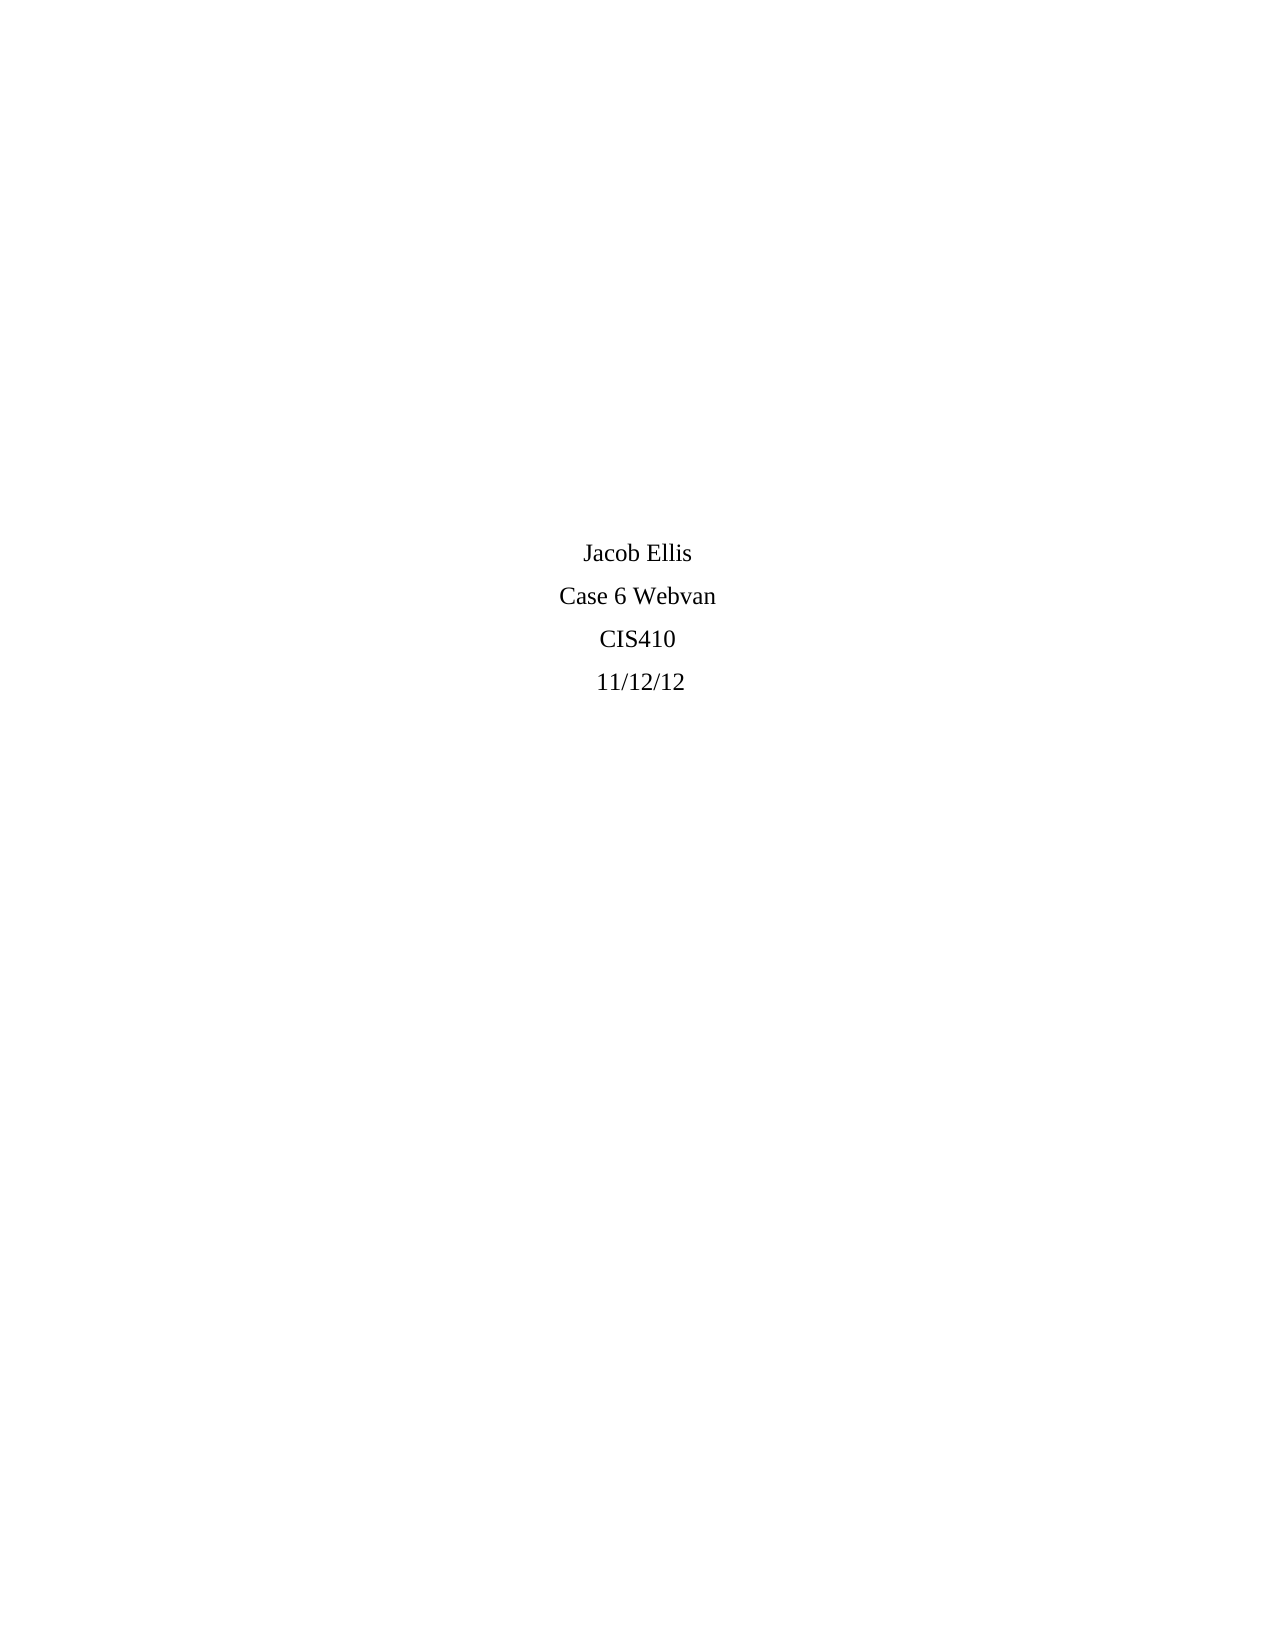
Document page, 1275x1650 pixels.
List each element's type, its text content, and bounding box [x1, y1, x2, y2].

text CIS410 [187, 624, 1087, 653]
text 11/12/12 [187, 667, 1087, 696]
text Jacob Ellis [187, 538, 1087, 567]
text Case 6 Webvan [187, 581, 1087, 610]
